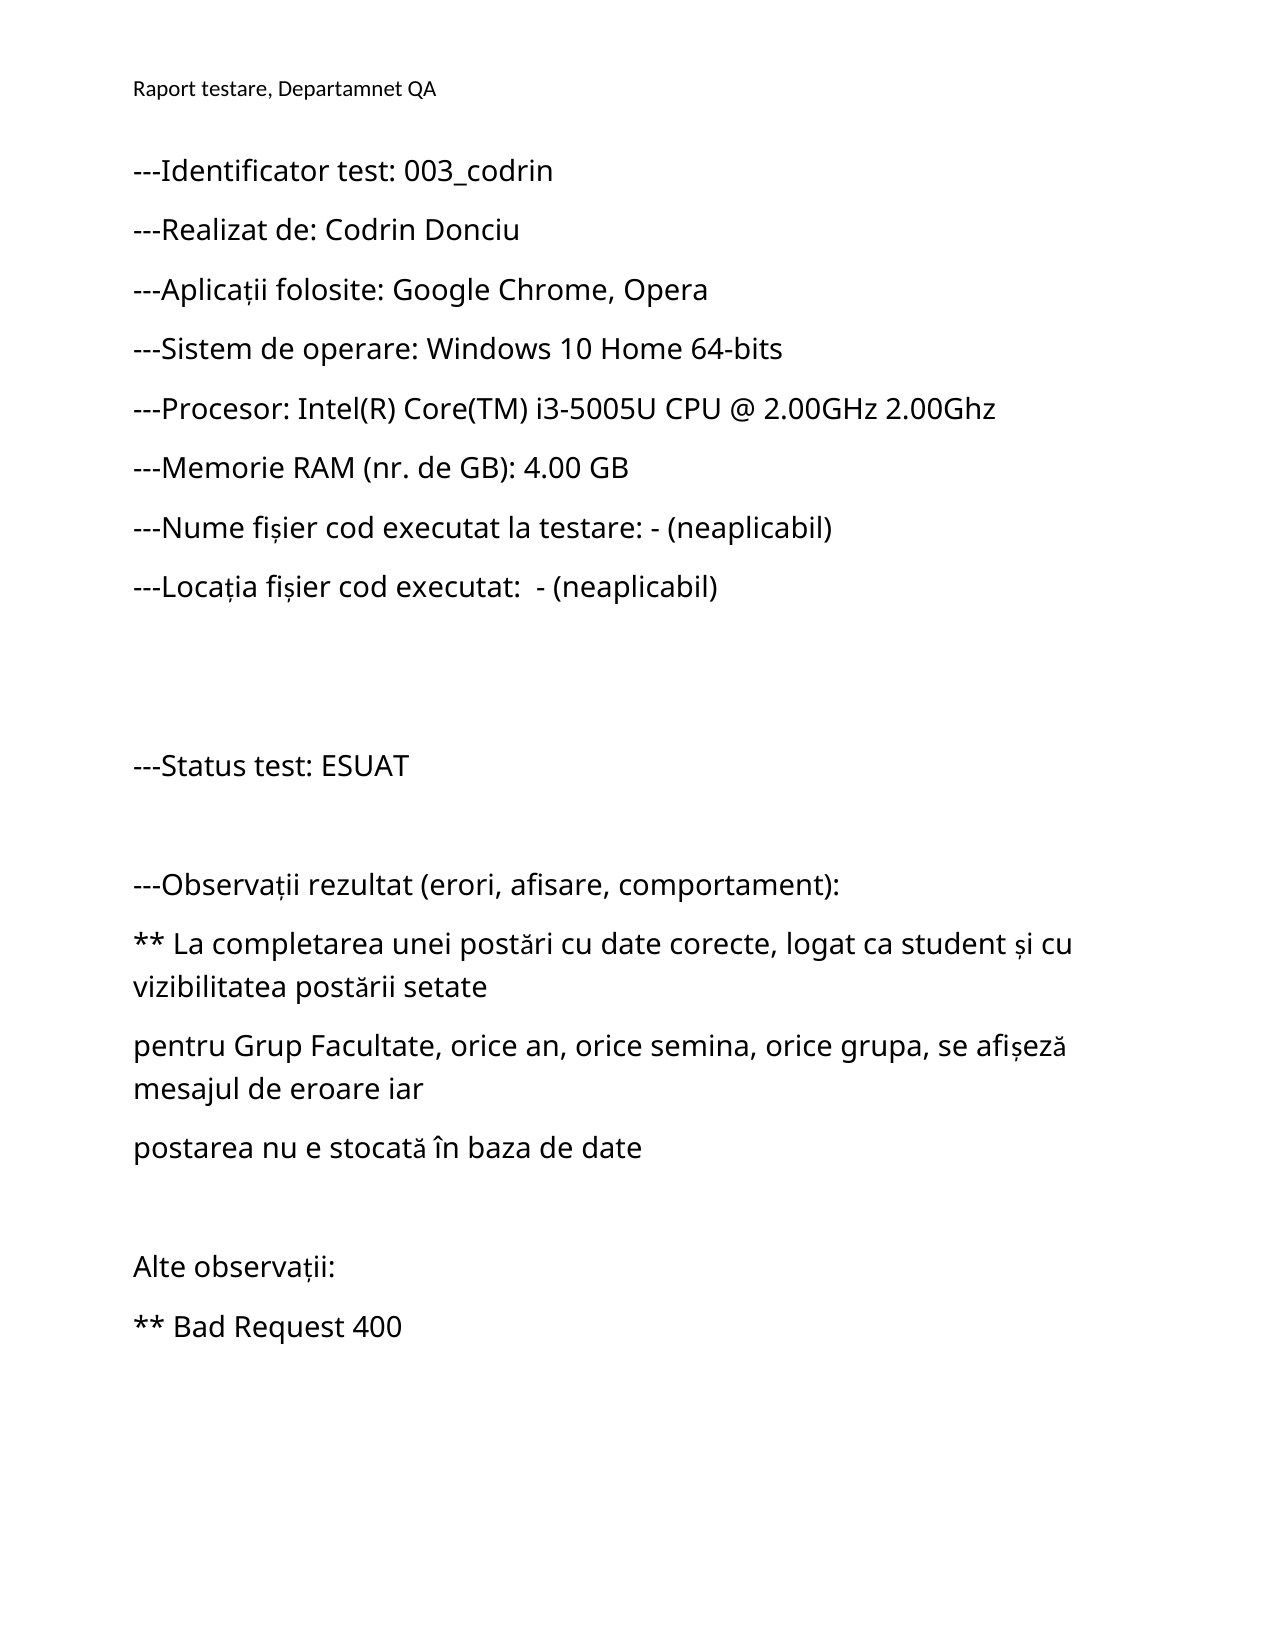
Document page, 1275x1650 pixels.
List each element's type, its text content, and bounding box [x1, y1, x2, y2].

text ---Observații rezultat (erori, afisare, comportament): [133, 864, 1125, 903]
text ---Sistem de operare: Windows 10 Home 64-bits [133, 328, 1125, 368]
text ---Nume fișier cod executat la testare: - (neaplicabil) [133, 507, 1125, 547]
text ---Memorie RAM (nr. de GB): 4.00 GB [133, 447, 1125, 487]
text postarea nu e stocată în baza de date [133, 1128, 1125, 1167]
text ---Locația fișier cod executat: - (neaplicabil) [133, 566, 1125, 606]
text ---Procesor: Intel(R) Core(TM) i3-5005U CPU @ 2.00GHz 2.00Ghz [133, 388, 1125, 428]
text ---Aplicații folosite: Google Chrome, Opera [133, 269, 1125, 309]
text ---Status test: ESUAT [133, 745, 1125, 784]
text pentru Grup Facultate, orice an, orice semina, orice grupa, se afișeză mesajul de eroare iar [133, 1026, 1125, 1108]
text ---Realizat de: Codrin Donciu [133, 209, 1125, 249]
text ** La completarea unei postări cu date corecte, logat ca student și cu vizibilitatea postării setate [133, 923, 1125, 1006]
text ---Identificator test: 003_codrin [133, 150, 1125, 190]
text Alte observații: [133, 1247, 1125, 1286]
text ** Bad Request 400 [133, 1306, 1125, 1346]
